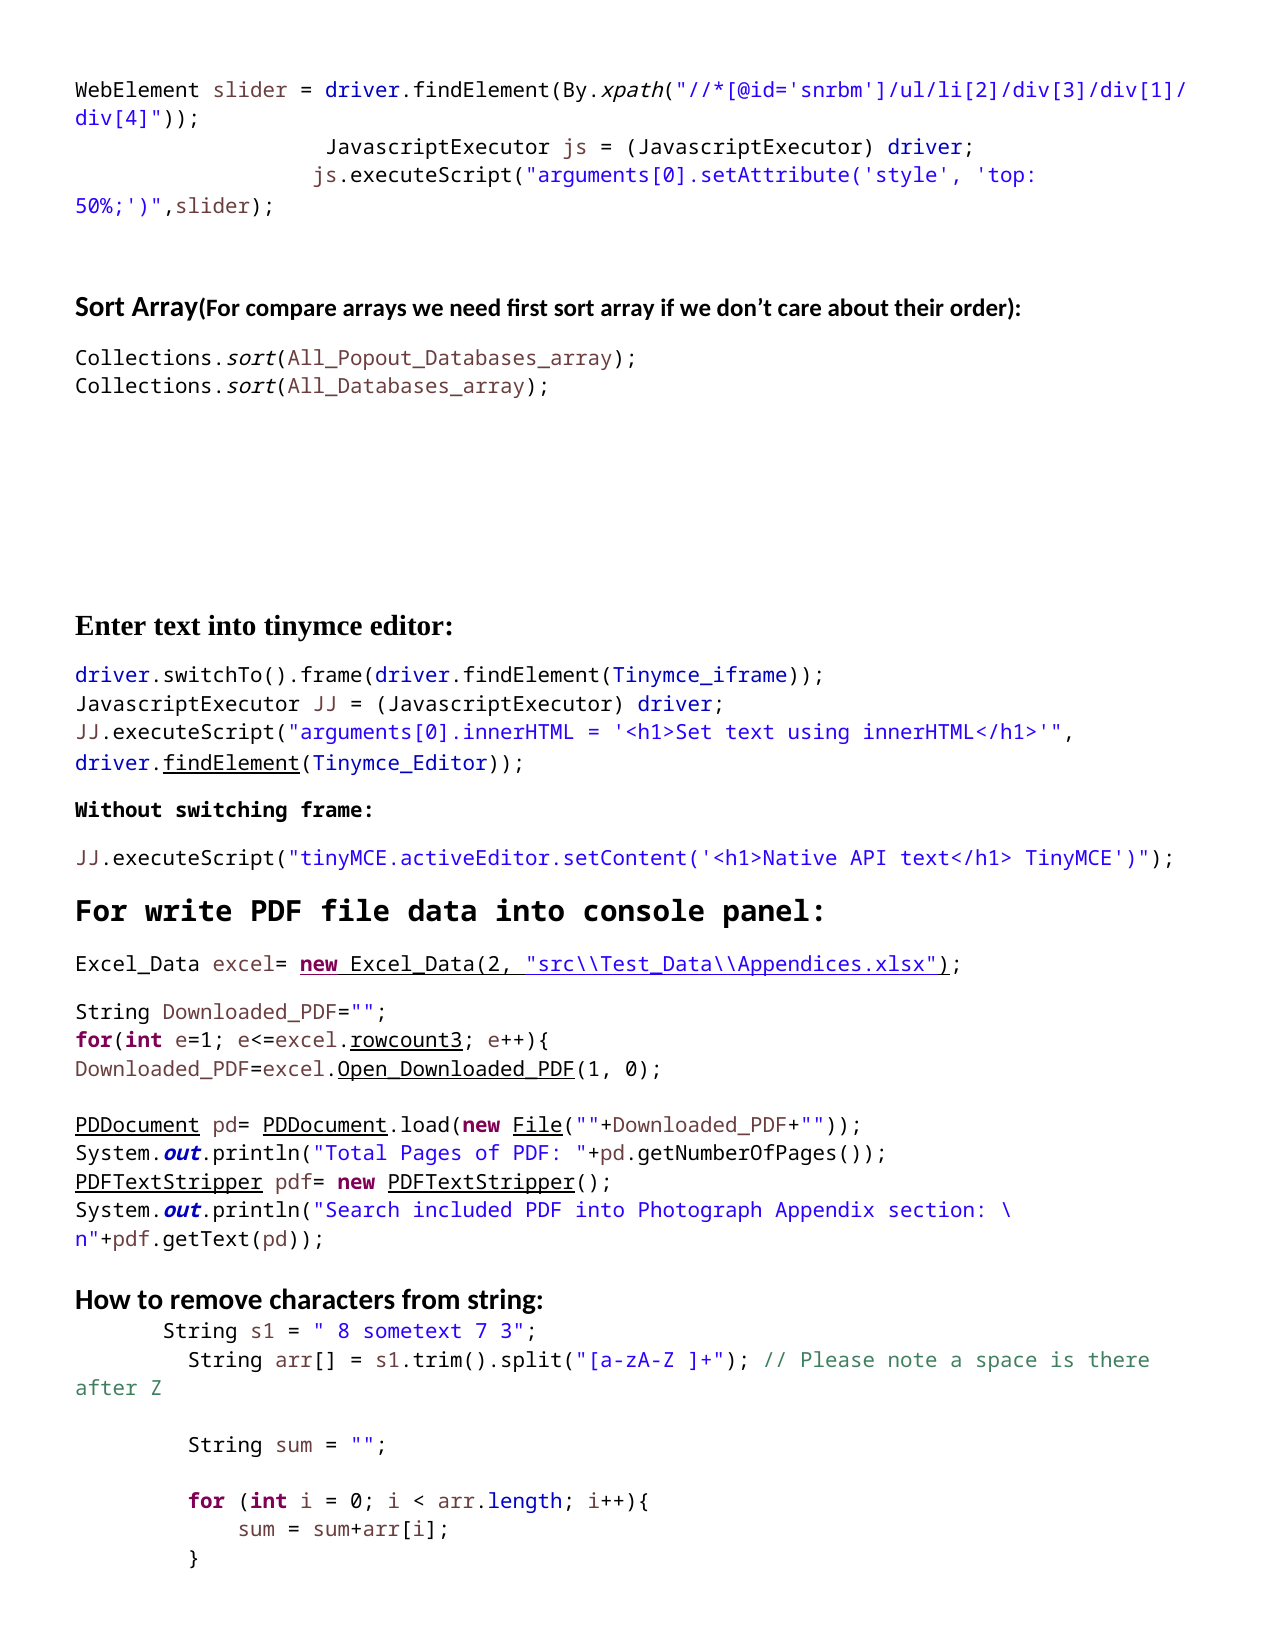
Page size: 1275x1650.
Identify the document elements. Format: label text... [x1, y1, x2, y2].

text For write PDF file data into console panel: [75, 890, 1200, 930]
text for (int i = 0; i < arr.length; i++){ [75, 1486, 1200, 1514]
text Enter text into tinymce editor: [75, 608, 1200, 641]
text System.out.println("Search included PDF into Photograph Appendix section: \n"+pdf.getText(pd)); [75, 1195, 1200, 1252]
text How to remove characters from string: [75, 1281, 1200, 1316]
text PDFTextStripper pdf= new PDFTextStripper(); [75, 1167, 1200, 1195]
text js.executeScript("arguments[0].setAttribute('style', 'top: 50%;')",slider); [75, 160, 1200, 219]
text } [75, 1543, 1200, 1571]
text System.out.println("Total Pages of PDF: "+pd.getNumberOfPages()); [75, 1138, 1200, 1167]
text String arr[] = s1.trim().split("[a-zA-Z ]+"); // Please note a space is there after Z [75, 1345, 1200, 1402]
text WebElement slider = driver.findElement(By.xpath("//*[@id='snrbm']/ul/li[2]/div[3]/div[1]/div[4]")); [75, 75, 1200, 132]
text JavascriptExecutor js = (JavascriptExecutor) driver; [75, 132, 1200, 160]
text Collections.sort(All_Popout_Databases_array); [75, 343, 1200, 371]
text for(int e=1; e<=excel.rowcount3; e++){ [75, 1025, 1200, 1054]
text Downloaded_PDF=excel.Open_Downloaded_PDF(1, 0); [75, 1054, 1200, 1082]
text Sort Array(For compare arrays we need first sort array if we don’t care about their order): [75, 288, 1200, 323]
text Collections.sort(All_Databases_array); [75, 371, 1200, 400]
text sum = sum+arr[i]; [75, 1514, 1200, 1543]
text String Downloaded_PDF=""; [75, 997, 1200, 1025]
text Excel_Data excel= new Excel_Data(2, "src\\Test_Data\\Appendices.xlsx"); [75, 949, 1200, 978]
text JJ.executeScript("arguments[0].innerHTML = '<h1>Set text using innerHTML</h1>'", driver.findElement(Tinymce_Editor)); [75, 717, 1200, 777]
text Without switching frame: [75, 795, 1200, 824]
text driver.switchTo().frame(driver.findElement(Tinymce_iframe)); [75, 661, 1200, 689]
text String sum = ""; [75, 1430, 1200, 1458]
text String s1 = " 8 sometext 7 3"; [75, 1316, 1200, 1345]
text JJ.executeScript("tinyMCE.activeEditor.setContent('<h1>Native API text</h1> TinyMCE')"); [75, 843, 1200, 871]
text JavascriptExecutor JJ = (JavascriptExecutor) driver; [75, 689, 1200, 717]
text PDDocument pd= PDDocument.load(new File(""+Downloaded_PDF+"")); [75, 1110, 1200, 1138]
